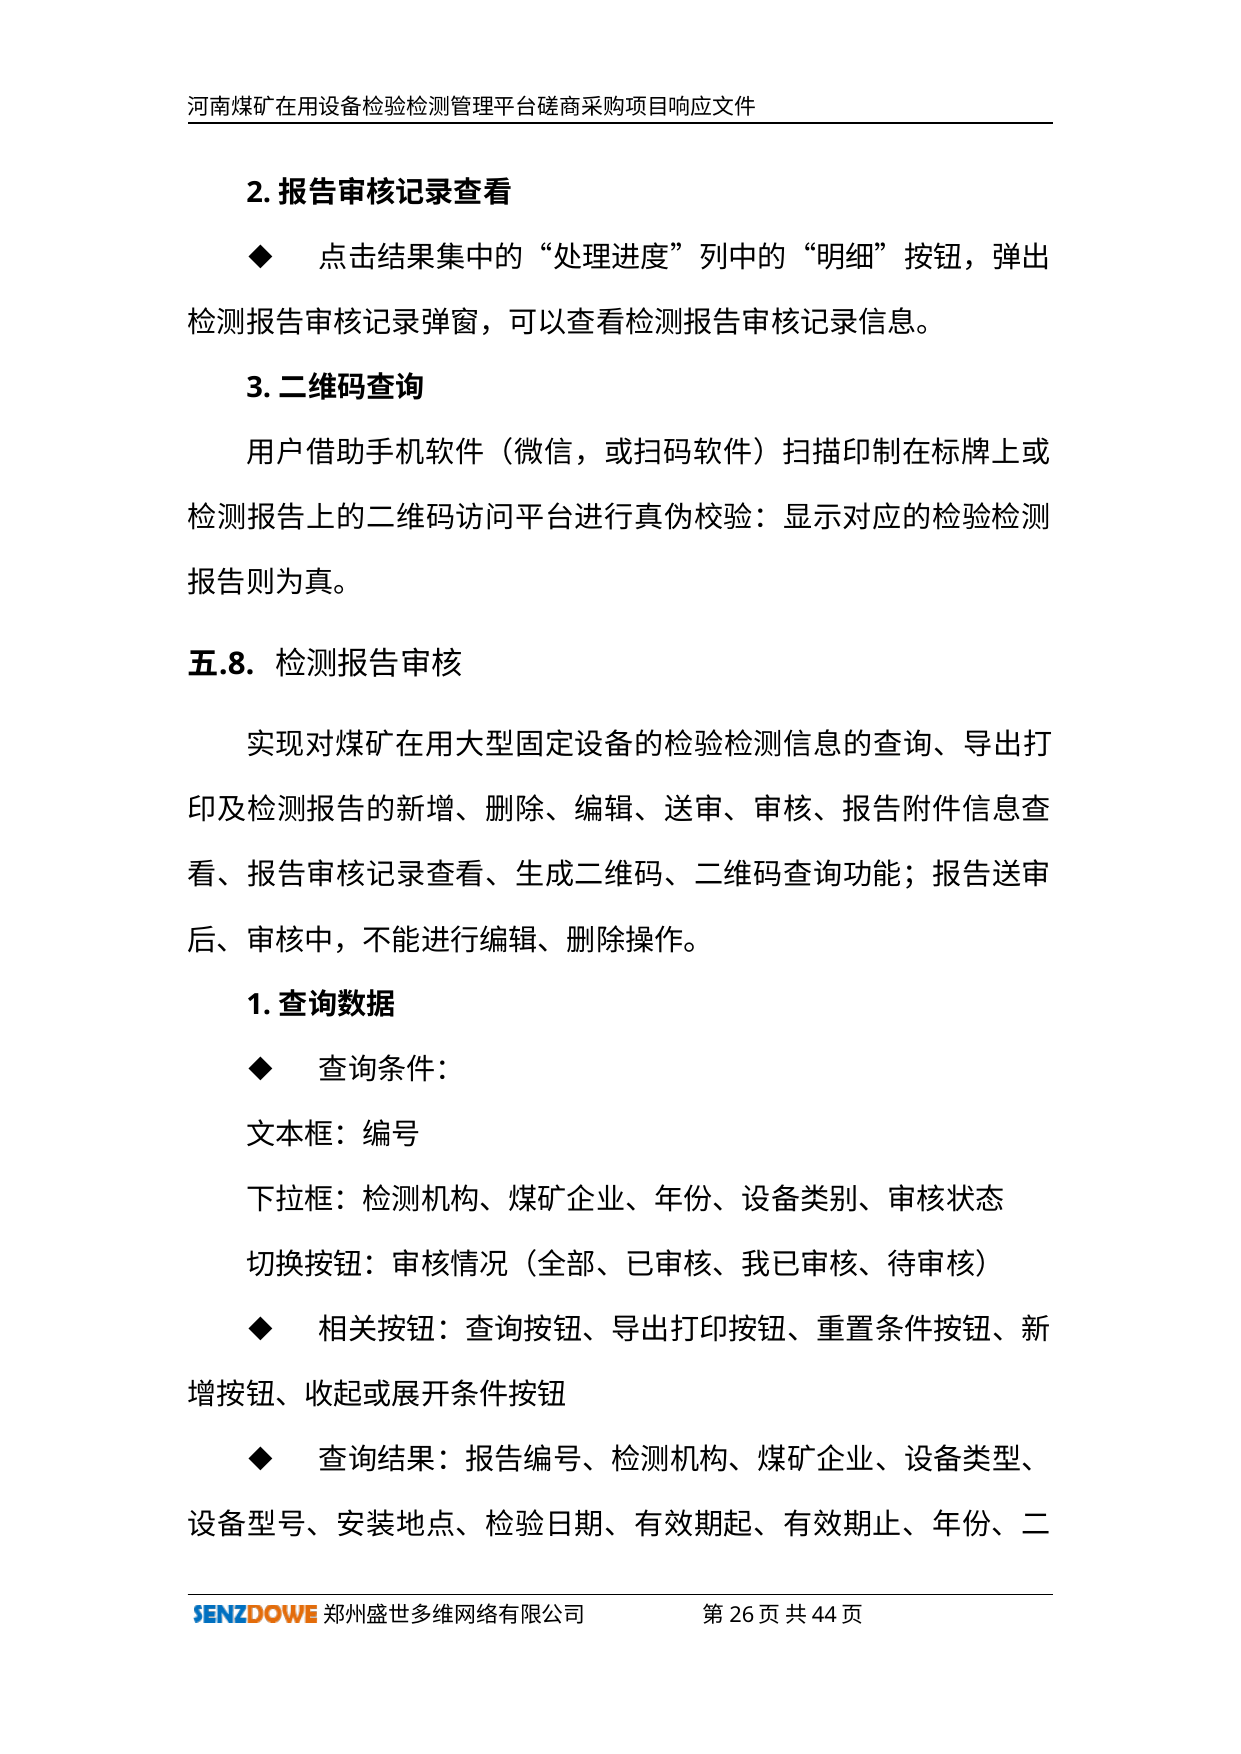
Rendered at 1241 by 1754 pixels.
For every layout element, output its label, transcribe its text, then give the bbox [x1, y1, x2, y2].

title 检测报告审核 [187, 628, 1053, 693]
picture [193, 1605, 318, 1623]
list 点击结果集中的“处理进度”列中的“明细”按钮，弹出检测报告审核记录弹窗，可以查看检测报告审核记录信息。 [187, 222, 1053, 352]
list 文本框：编号 [187, 1099, 1053, 1164]
text 实现对煤矿在用大型固定设备的检验检测信息的查询、导出打印及检测报告的新增、删除、编辑、送审、审核、报告附件信息查看、报告审核记录查看、生成二维码、二维码查询功能；报告送审后、审核中，不能进行编辑、删除操作。 [187, 709, 1053, 969]
list 切换按钮：审核情况（全部、已审核、我已审核、待审核） [187, 1229, 1053, 1294]
list 查询条件： [187, 1034, 1053, 1099]
list 二维码查询 [187, 352, 1053, 417]
list 查询结果：报告编号、检测机构、煤矿企业、设备类型、设备型号、安装地点、检验日期、有效期起、有效期止、年份、二维码、附件、处理进度、待审核部门、待审核人、已审部门、已审人、备注、操作等信息。 [187, 1424, 1053, 1554]
list 相关按钮：查询按钮、导出打印按钮、重置条件按钮、新增按钮、收起或展开条件按钮 [187, 1294, 1053, 1424]
list 报告审核记录查看 [187, 157, 1053, 222]
list 查询数据 [187, 969, 1053, 1034]
text 用户借助手机软件（微信，或扫码软件）扫描印制在标牌上或检测报告上的二维码访问平台进行真伪校验：显示对应的检验检测报告则为真。 [187, 417, 1053, 612]
list 下拉框：检测机构、煤矿企业、年份、设备类别、审核状态 [187, 1164, 1053, 1229]
